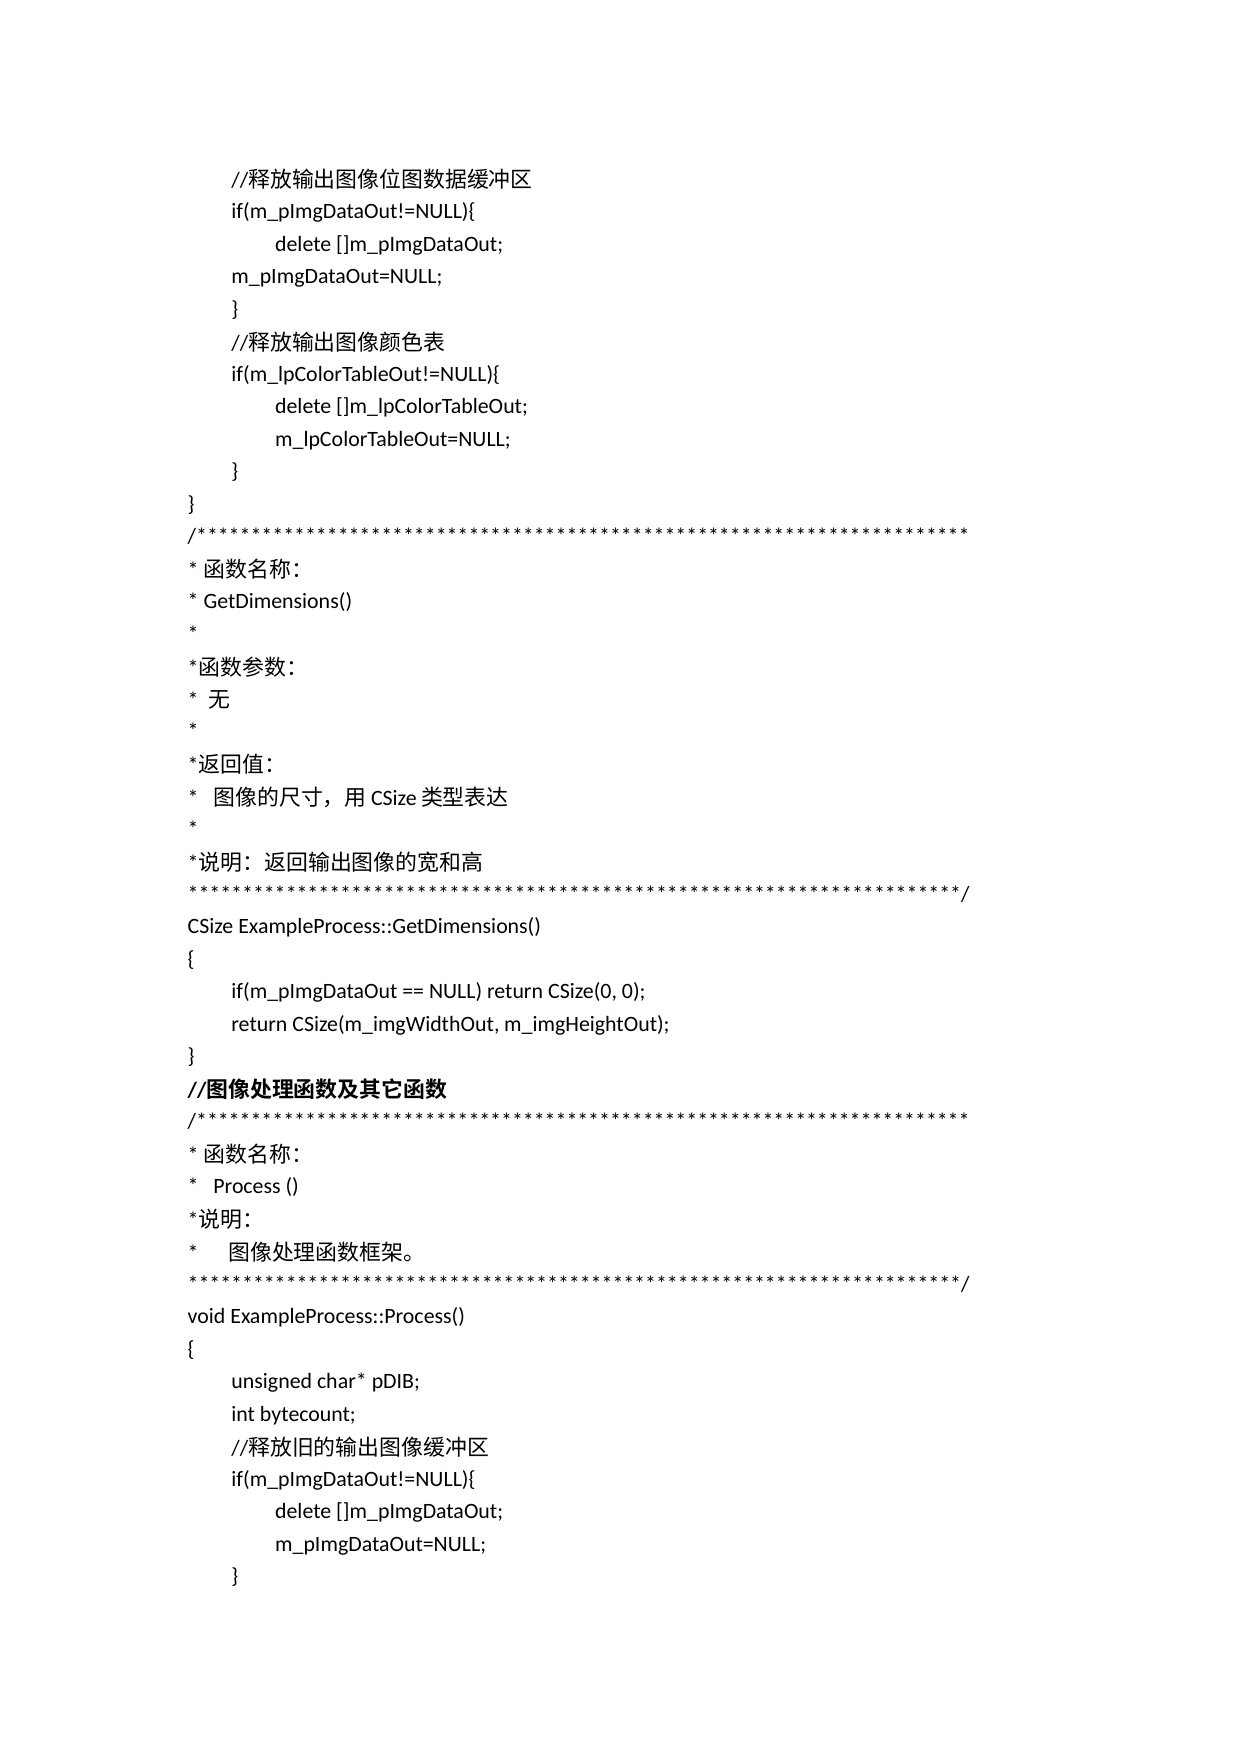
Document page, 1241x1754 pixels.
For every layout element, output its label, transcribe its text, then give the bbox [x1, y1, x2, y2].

text * [187, 714, 1053, 747]
text } [187, 292, 1053, 324]
text m_lpColorTableOut=NULL; [187, 422, 1053, 454]
text if(m_lpColorTableOut!=NULL){ [187, 357, 1053, 389]
text } [187, 1039, 1053, 1072]
text ***********************************************************************/ [187, 1267, 1053, 1299]
text *函数参数： [187, 649, 1053, 682]
text delete []m_pImgDataOut; [187, 227, 1053, 259]
text //释放输出图像位图数据缓冲区 [187, 162, 1053, 194]
text delete []m_pImgDataOut; [187, 1494, 1053, 1527]
text if(m_pImgDataOut!=NULL){ [187, 1462, 1053, 1494]
text return CSize(m_imgWidthOut, m_imgHeightOut); [187, 1007, 1053, 1039]
text * Process () [187, 1169, 1053, 1202]
text *返回值： [187, 747, 1053, 779]
text ***********************************************************************/ [187, 877, 1053, 909]
text * 图像的尺寸，用CSize类型表达 [187, 779, 1053, 812]
text /*********************************************************************** [187, 519, 1053, 552]
text if(m_pImgDataOut!=NULL){ [187, 194, 1053, 227]
text *说明： [187, 1202, 1053, 1234]
text m_pImgDataOut=NULL; [187, 1527, 1053, 1559]
text { [187, 1332, 1053, 1364]
text int bytecount; [187, 1397, 1053, 1429]
text //释放旧的输出图像缓冲区 [187, 1429, 1053, 1462]
text } [187, 487, 1053, 519]
text } [187, 1559, 1053, 1592]
text //释放输出图像颜色表 [187, 324, 1053, 357]
text void ExampleProcess::Process() [187, 1299, 1053, 1332]
text * 函数名称： [187, 552, 1053, 584]
text m_pImgDataOut=NULL; [187, 259, 1053, 292]
text *说明：返回输出图像的宽和高 [187, 844, 1053, 877]
text * [187, 812, 1053, 844]
text CSize ExampleProcess::GetDimensions() [187, 909, 1053, 942]
text //图像处理函数及其它函数 [187, 1072, 1053, 1104]
text if(m_pImgDataOut == NULL) return CSize(0, 0); [187, 974, 1053, 1007]
text * 无 [187, 682, 1053, 714]
text /*********************************************************************** [187, 1104, 1053, 1137]
text * GetDimensions() [187, 584, 1053, 617]
text * 图像处理函数框架。 [187, 1234, 1053, 1267]
text { [187, 942, 1053, 974]
text delete []m_lpColorTableOut; [187, 389, 1053, 422]
text } [187, 454, 1053, 487]
text unsigned char* pDIB; [187, 1364, 1053, 1397]
text * [187, 617, 1053, 649]
text * 函数名称： [187, 1137, 1053, 1169]
